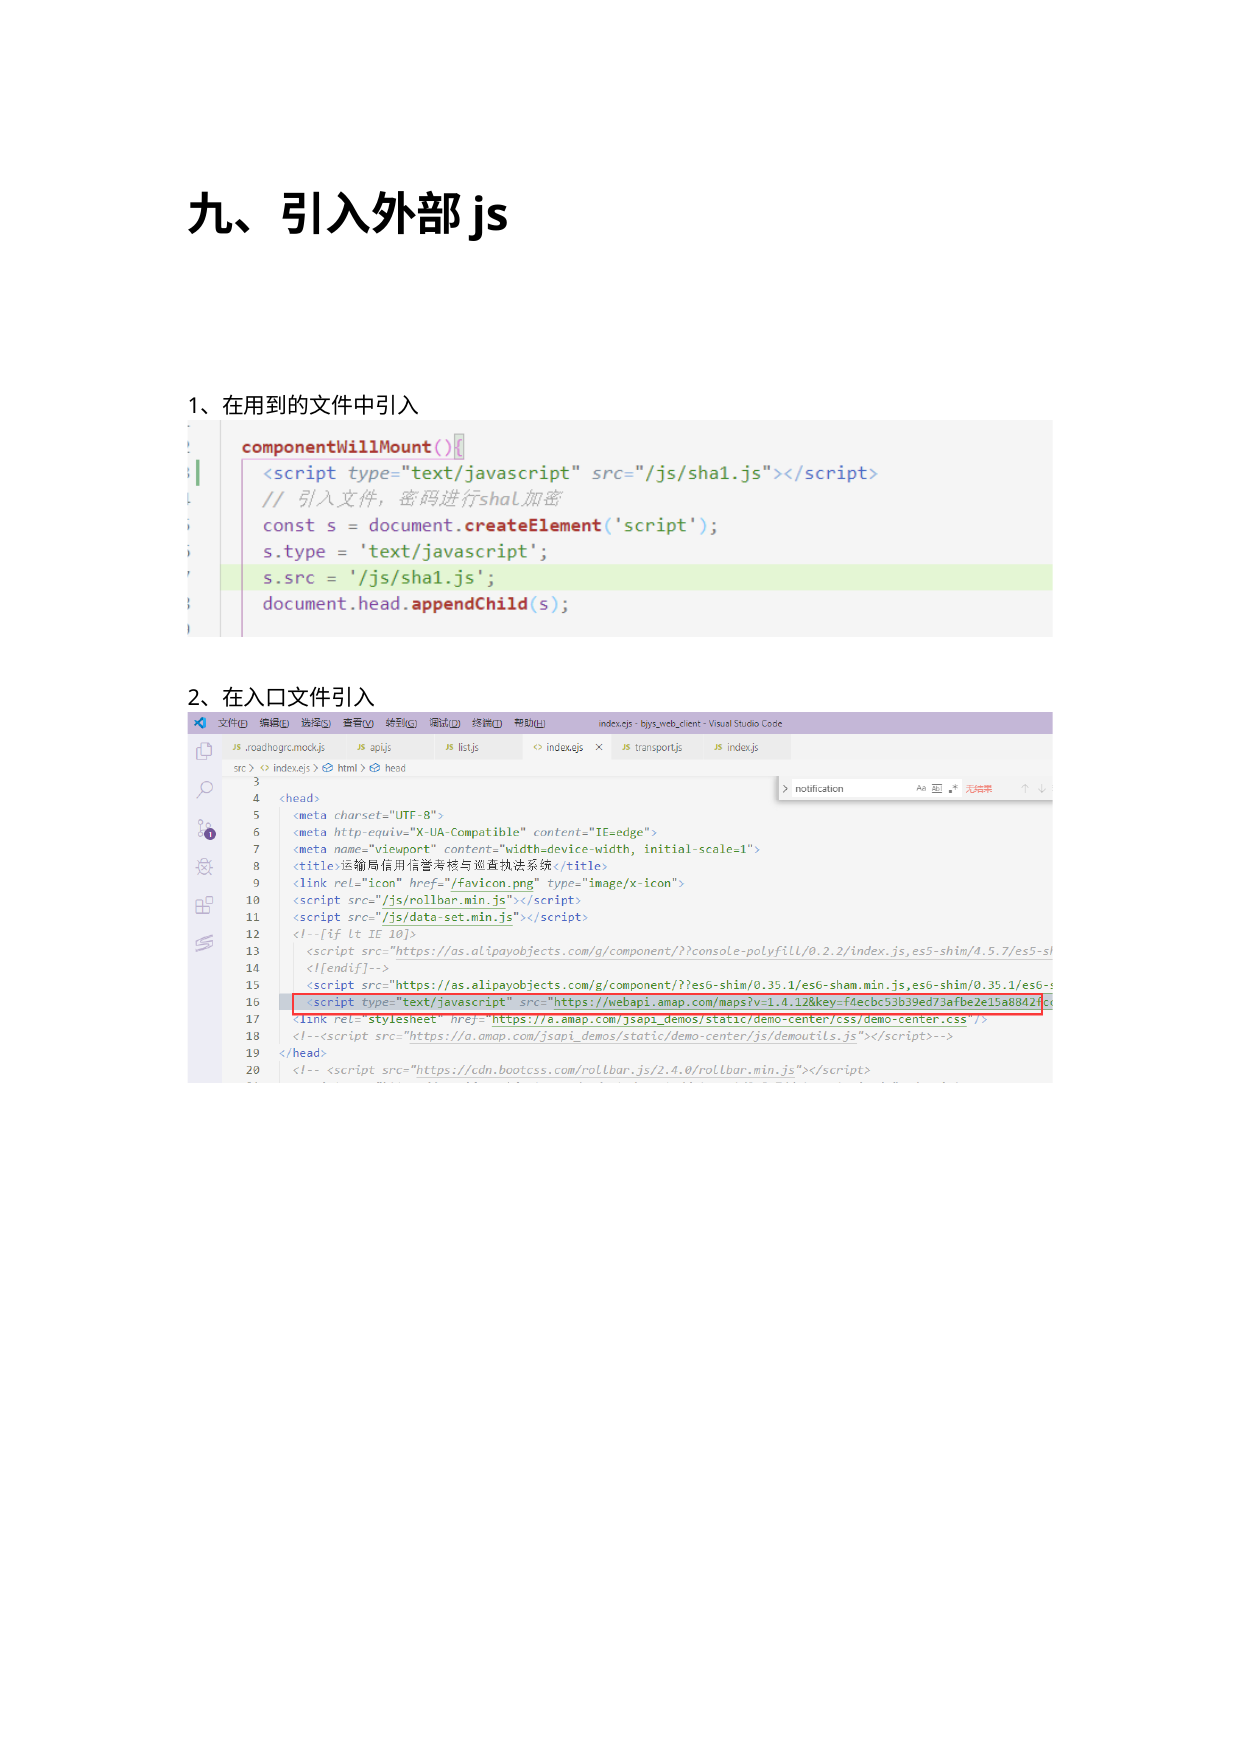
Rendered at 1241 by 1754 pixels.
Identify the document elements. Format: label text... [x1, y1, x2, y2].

picture [187, 712, 1053, 1083]
subtitle 九、引入外部js [187, 162, 1053, 259]
picture [187, 420, 1053, 637]
text 1、在用到的文件中引入 [187, 388, 1053, 420]
text 2、在入口文件引入 [187, 680, 1053, 712]
